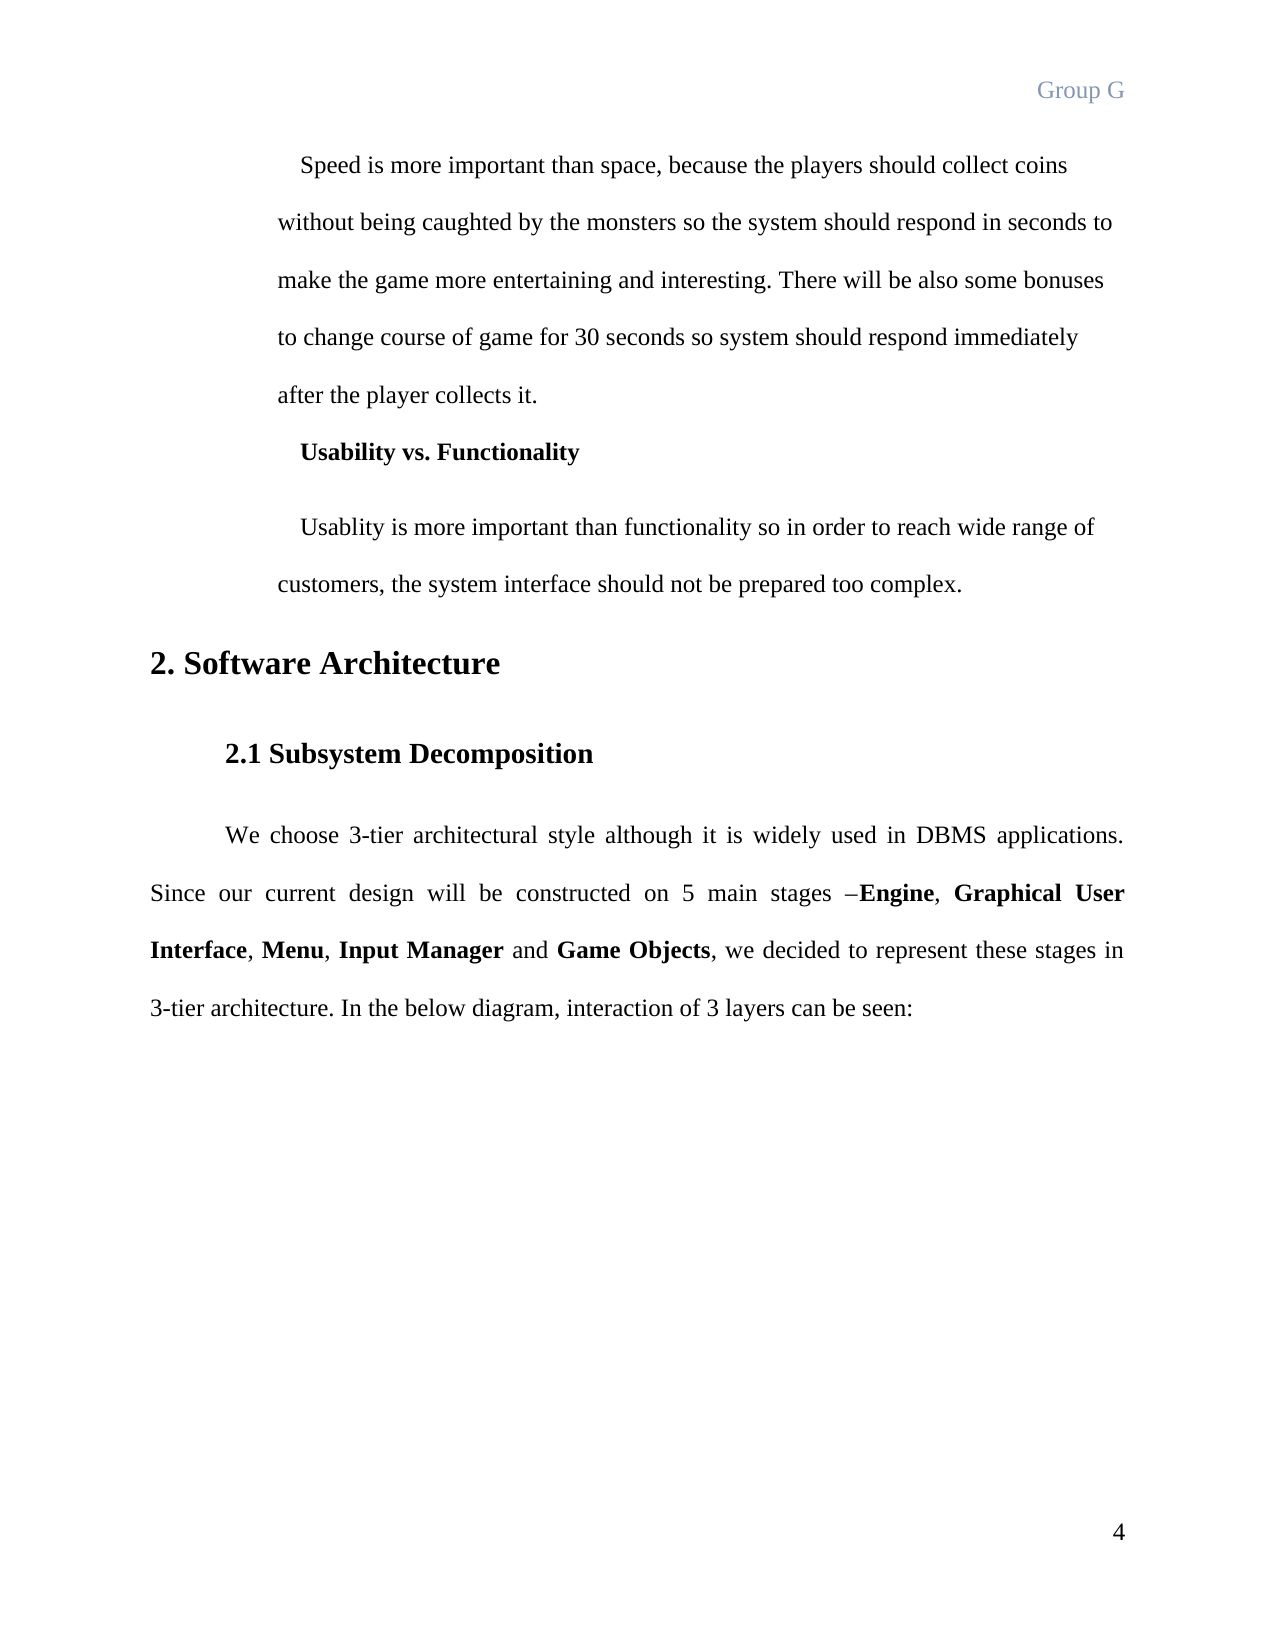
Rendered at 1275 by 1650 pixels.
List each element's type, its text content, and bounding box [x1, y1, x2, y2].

text 2.1 Subsystem Decomposition [150, 737, 1125, 770]
list Usability vs. Functionality [277, 437, 1125, 466]
list Speed is more important than space, because the players should collect coins without being caughted by the monsters so the system should respond in seconds to make the game more entertaining and interesting. There will be also some bonuses to change course of game for 30 seconds so system should respond immediately after the player collects it. [277, 150, 1125, 409]
text We choose 3-tier architectural style although it is widely used in DBMS applications. Since our current design will be constructed on 5 main stages –Engine, Graphical User Interface, Menu, Input Manager and Game Objects, we decided to represent these stages in 3-tier architecture. In the below diagram, interaction of 3 layers can be seen: [150, 820, 1125, 1022]
text Usablity is more important than functionality so in order to reach wide range of customers, the system interface should not be prepared too complex. [277, 512, 1125, 598]
text 2. Software Architecture [150, 643, 1125, 682]
